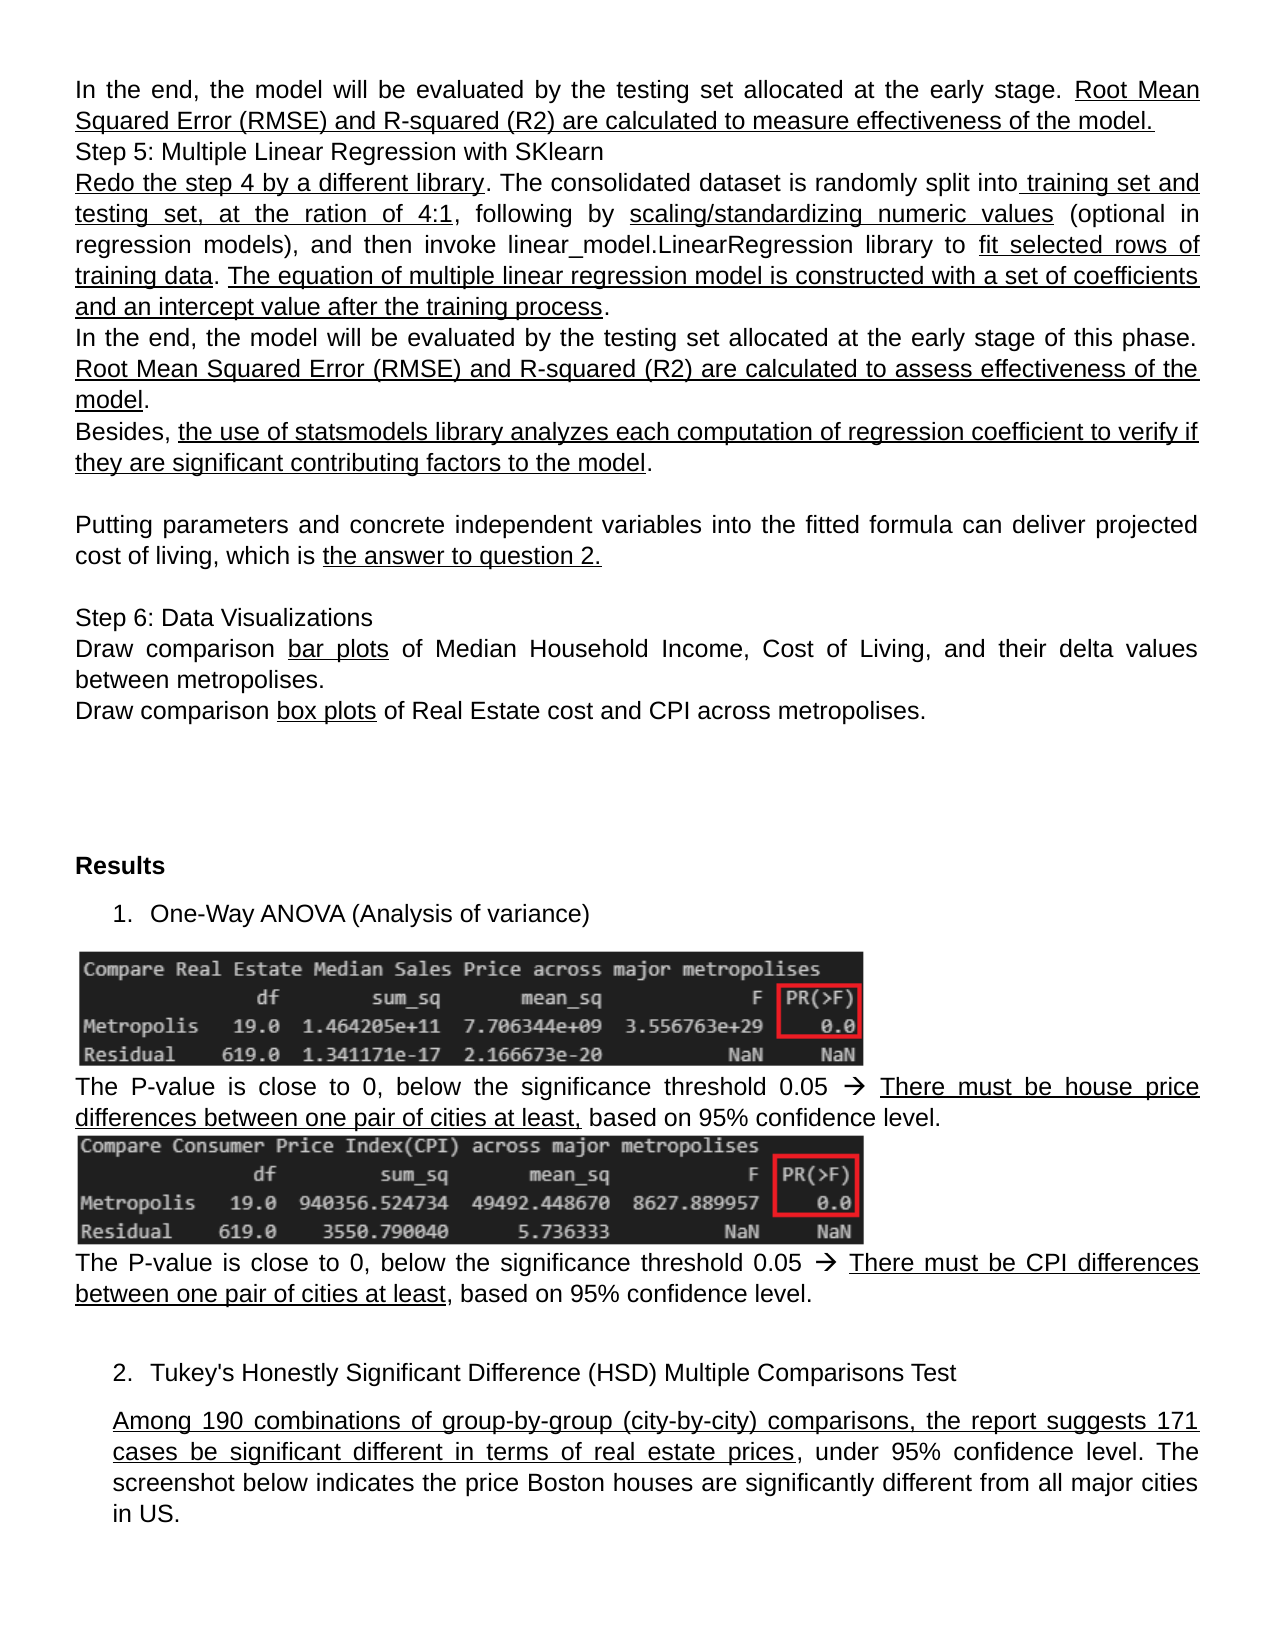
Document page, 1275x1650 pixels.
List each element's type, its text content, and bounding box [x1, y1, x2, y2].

text In the end, the model will be evaluated by the testing set allocated at the early stage of this phase. Root Mean Squared Error (RMSE) and R-squared (R2) are calculated to assess effectiveness of the model. [75, 381, 1200, 414]
list Tukey's Honestly Significant Difference (HSD) Multiple Comparisons Test [112, 1358, 1200, 1387]
text Among 190 combinations of group-by-group (city-by-city) comparisons, the report suggests 171 cases be significant different in terms of real estate prices, under 95% confidence level. The screenshot below indicates the price Boston houses are significantly different from all major cities in US. [112, 1432, 1200, 1528]
text In the end, the model will be evaluated by the testing set allocated at the early stage of this phase. Root Mean Squared Error (RMSE) and R-squared (R2) are calculated to assess effectiveness of the model. [75, 323, 1200, 379]
text Results [75, 851, 1200, 880]
text In the end, the model will be evaluated by the testing set allocated at the early stage. Root Mean Squared Error (RMSE) and R-squared (R2) are calculated to measure effectiveness of the model. [75, 75, 1200, 135]
text Step 5: Multiple Linear Regression with SKlearn [75, 137, 1200, 166]
text Redo the step 4 by a different library. The consolidated dataset is randomly split into training set and testing set, at the ration of 4:1, following by scaling/standardizing numeric values (optional in regression models), and then invoke linear_model.LinearRegression library to fit selected rows of training data. The equation of multiple linear regression model is constructed with a set of coefficients and an intercept value after the training process. [75, 168, 1200, 321]
text Besides, the use of statsmodels library analyzes each computation of regression coefficient to verify if they are significant contributing factors to the model. [75, 416, 1200, 476]
text The P-value is close to 0, below the significance threshold 0.05 There must be CPI differences between one pair of cities at least, based on 95% confidence level. [75, 1248, 1200, 1308]
text Draw comparison bar plots of Median Household Income, Cost of Living, and their delta values between metropolises. [75, 634, 1200, 693]
text Step 6: Data Visualizations [75, 603, 1200, 631]
list One-Way ANOVA (Analysis of variance) [112, 899, 1200, 927]
text Among 190 combinations of group-by-group (city-by-city) comparisons, the report suggests 171 cases be significant different in terms of real estate prices, under 95% confidence level. The screenshot below indicates the price Boston houses are significantly different from all major cities in US. [112, 1406, 1200, 1431]
picture [75, 946, 865, 1069]
text The P-value is close to 0, below the significance threshold 0.05 There must be house price differences between one pair of cities at least, based on 95% confidence level. [75, 1072, 1200, 1131]
text Putting parameters and concrete independent variables into the fitted formula can deliver projected cost of living, which is the answer to question 2. [75, 509, 1200, 569]
text Draw comparison box plots of Real Estate cost and CPI across metropolises. [75, 696, 1200, 724]
picture [75, 1133, 867, 1246]
